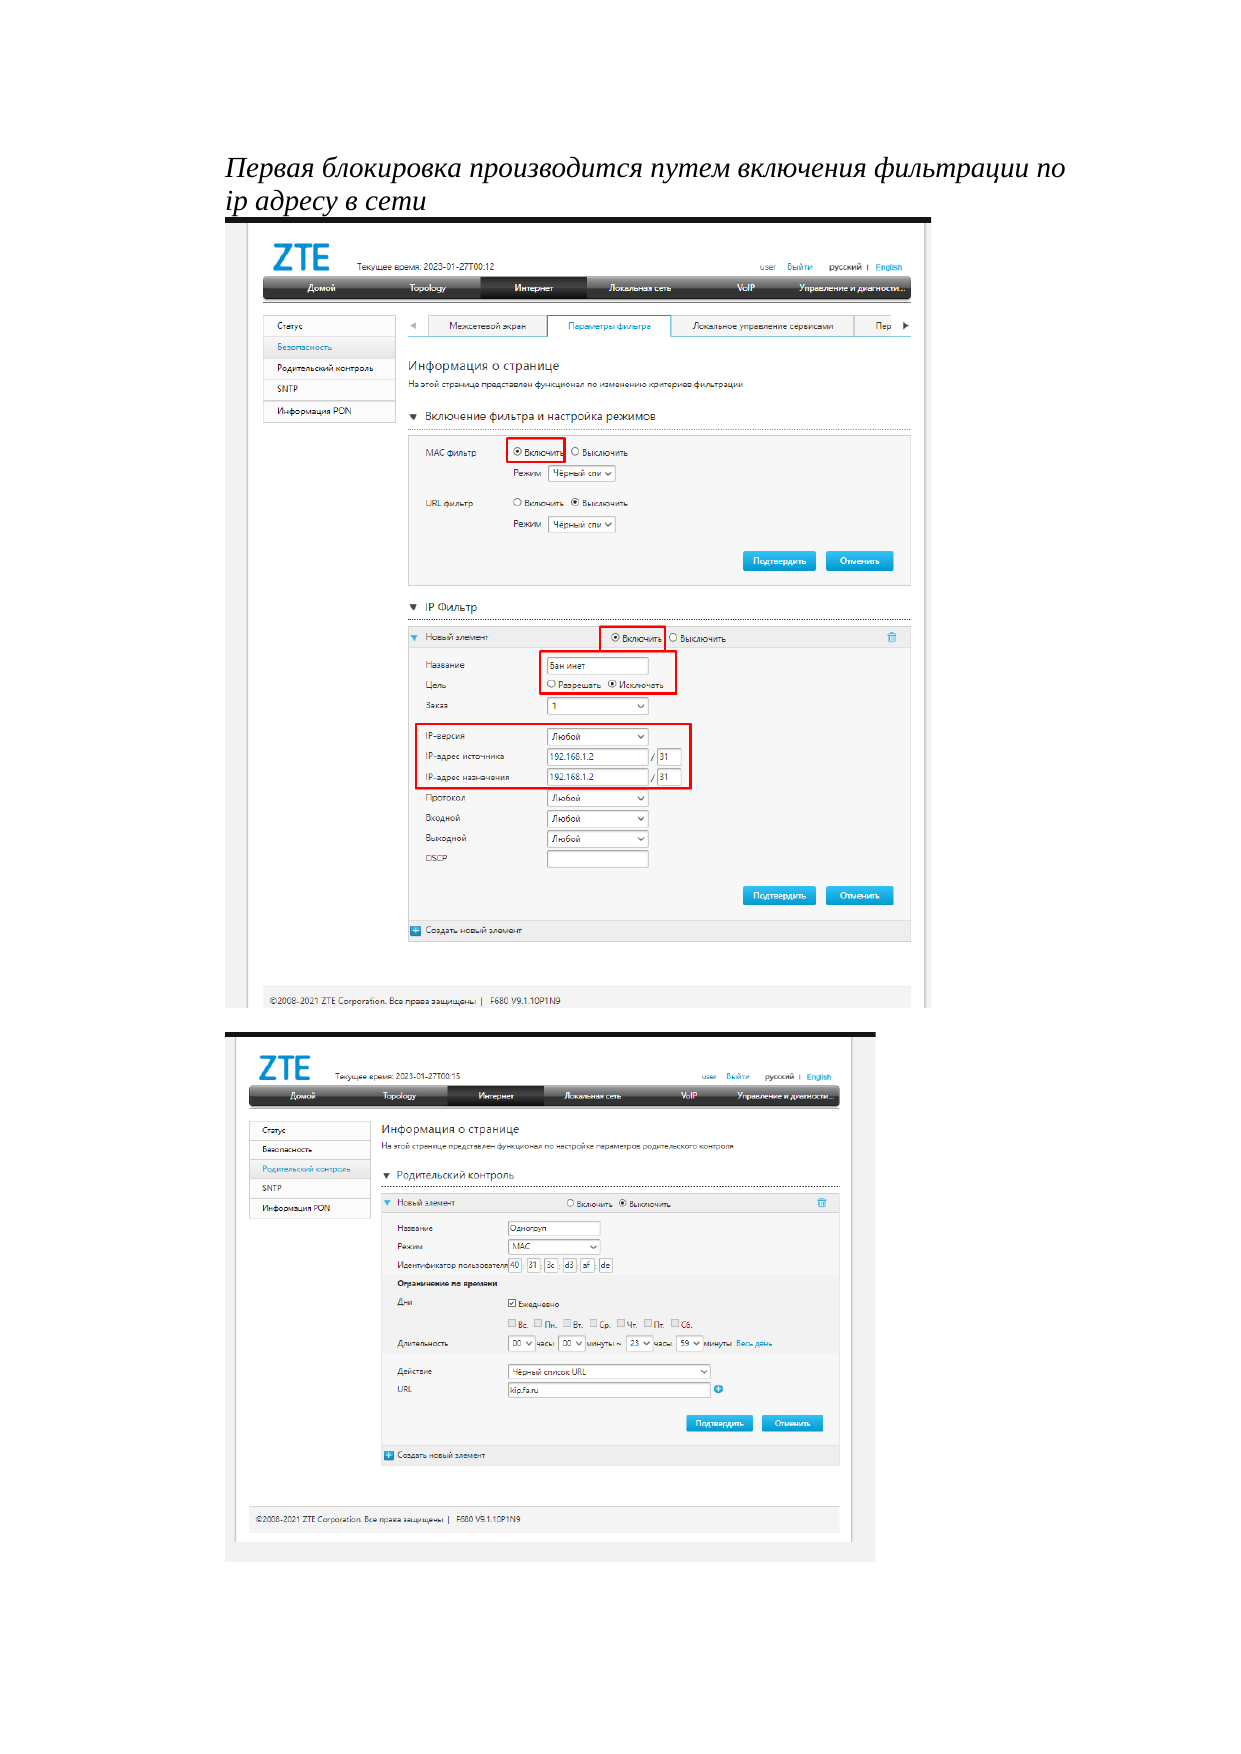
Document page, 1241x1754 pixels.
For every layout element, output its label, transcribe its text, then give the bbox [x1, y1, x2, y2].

picture [225, 1032, 876, 1562]
picture [225, 217, 932, 1008]
